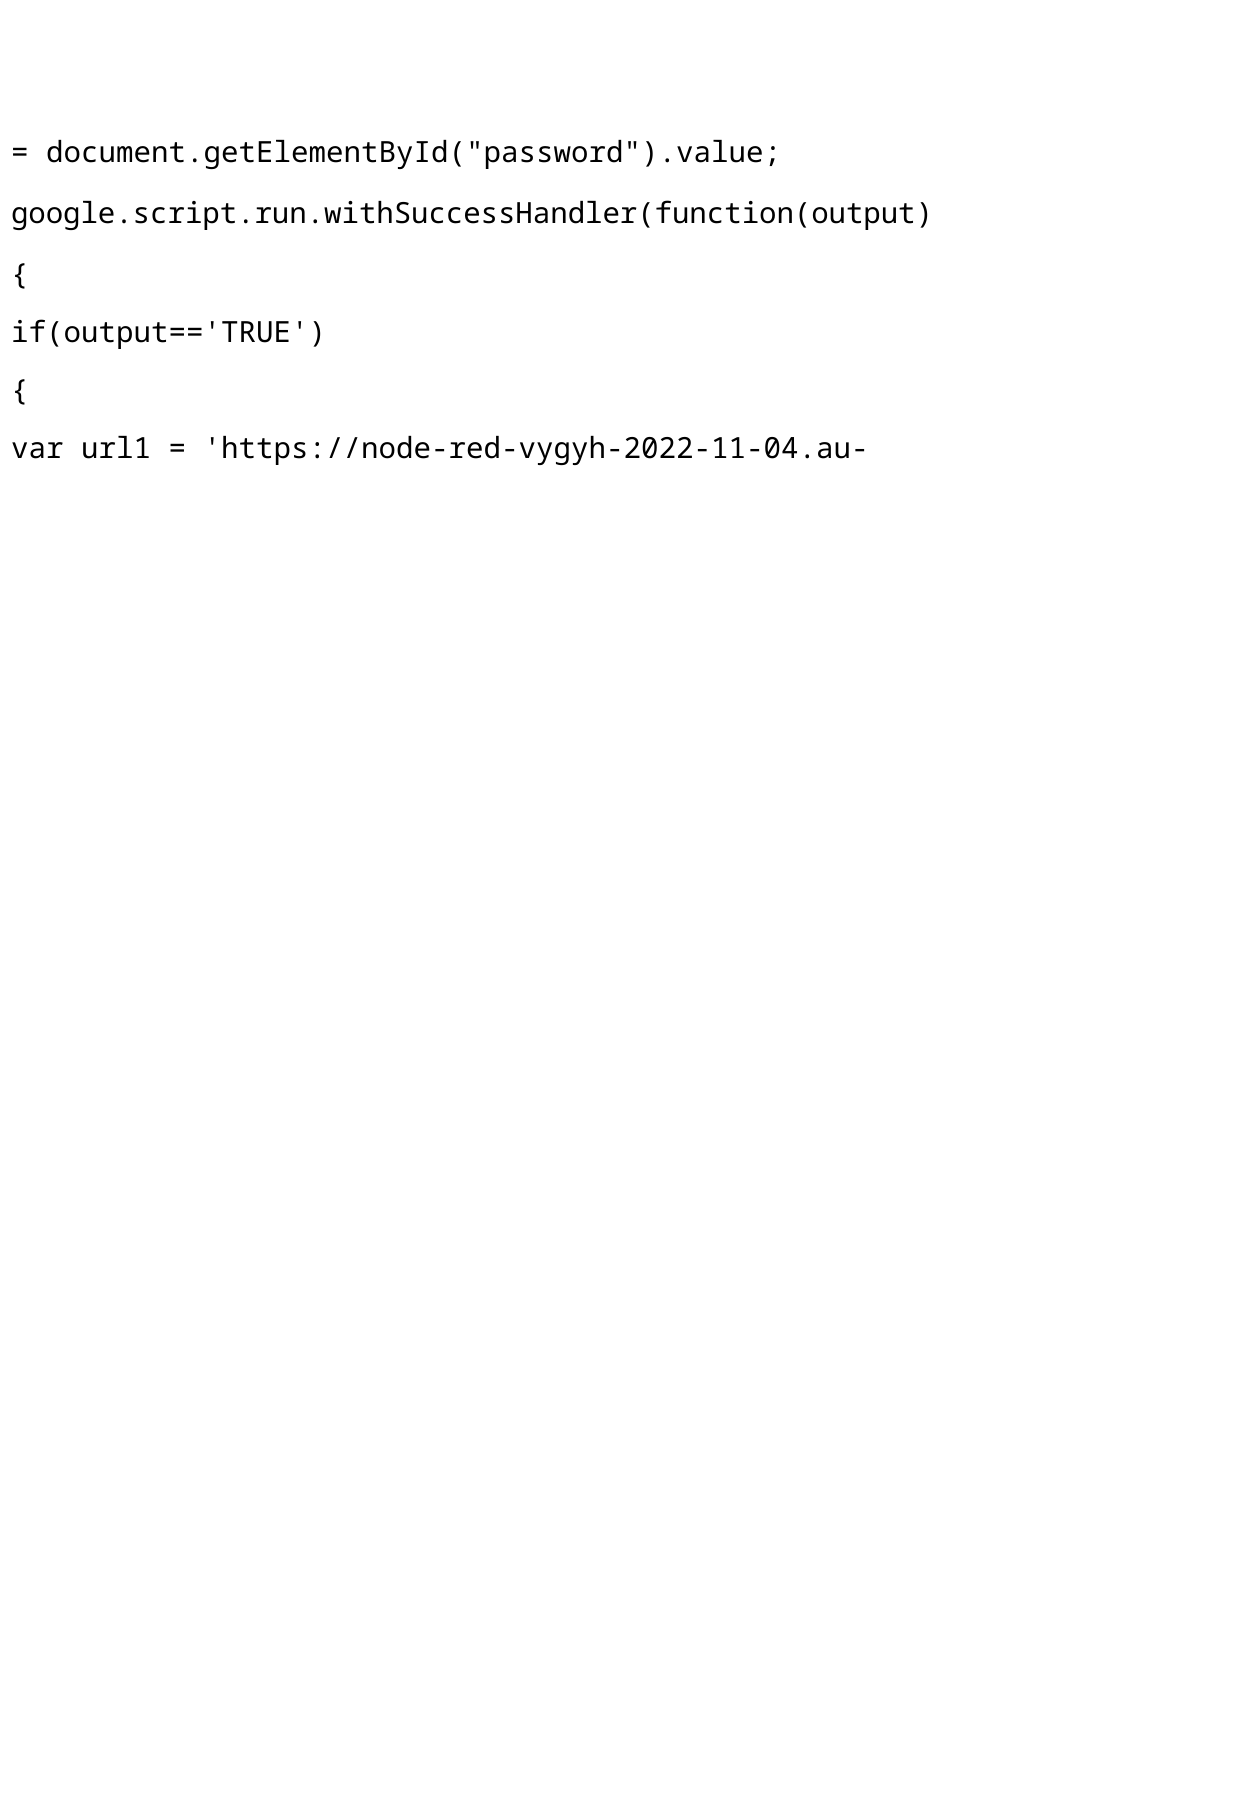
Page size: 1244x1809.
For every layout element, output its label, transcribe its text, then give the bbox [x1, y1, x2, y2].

text { [11, 370, 1194, 409]
text var url1 = 'https://node-red-vygyh-2022-11-04.au- [11, 428, 1194, 467]
text = document.getElementById("password").value; google.script.run.withSuccessHandler(function(output) [11, 131, 1194, 232]
text { [11, 253, 1194, 293]
text if(output=='TRUE') [11, 311, 1194, 351]
